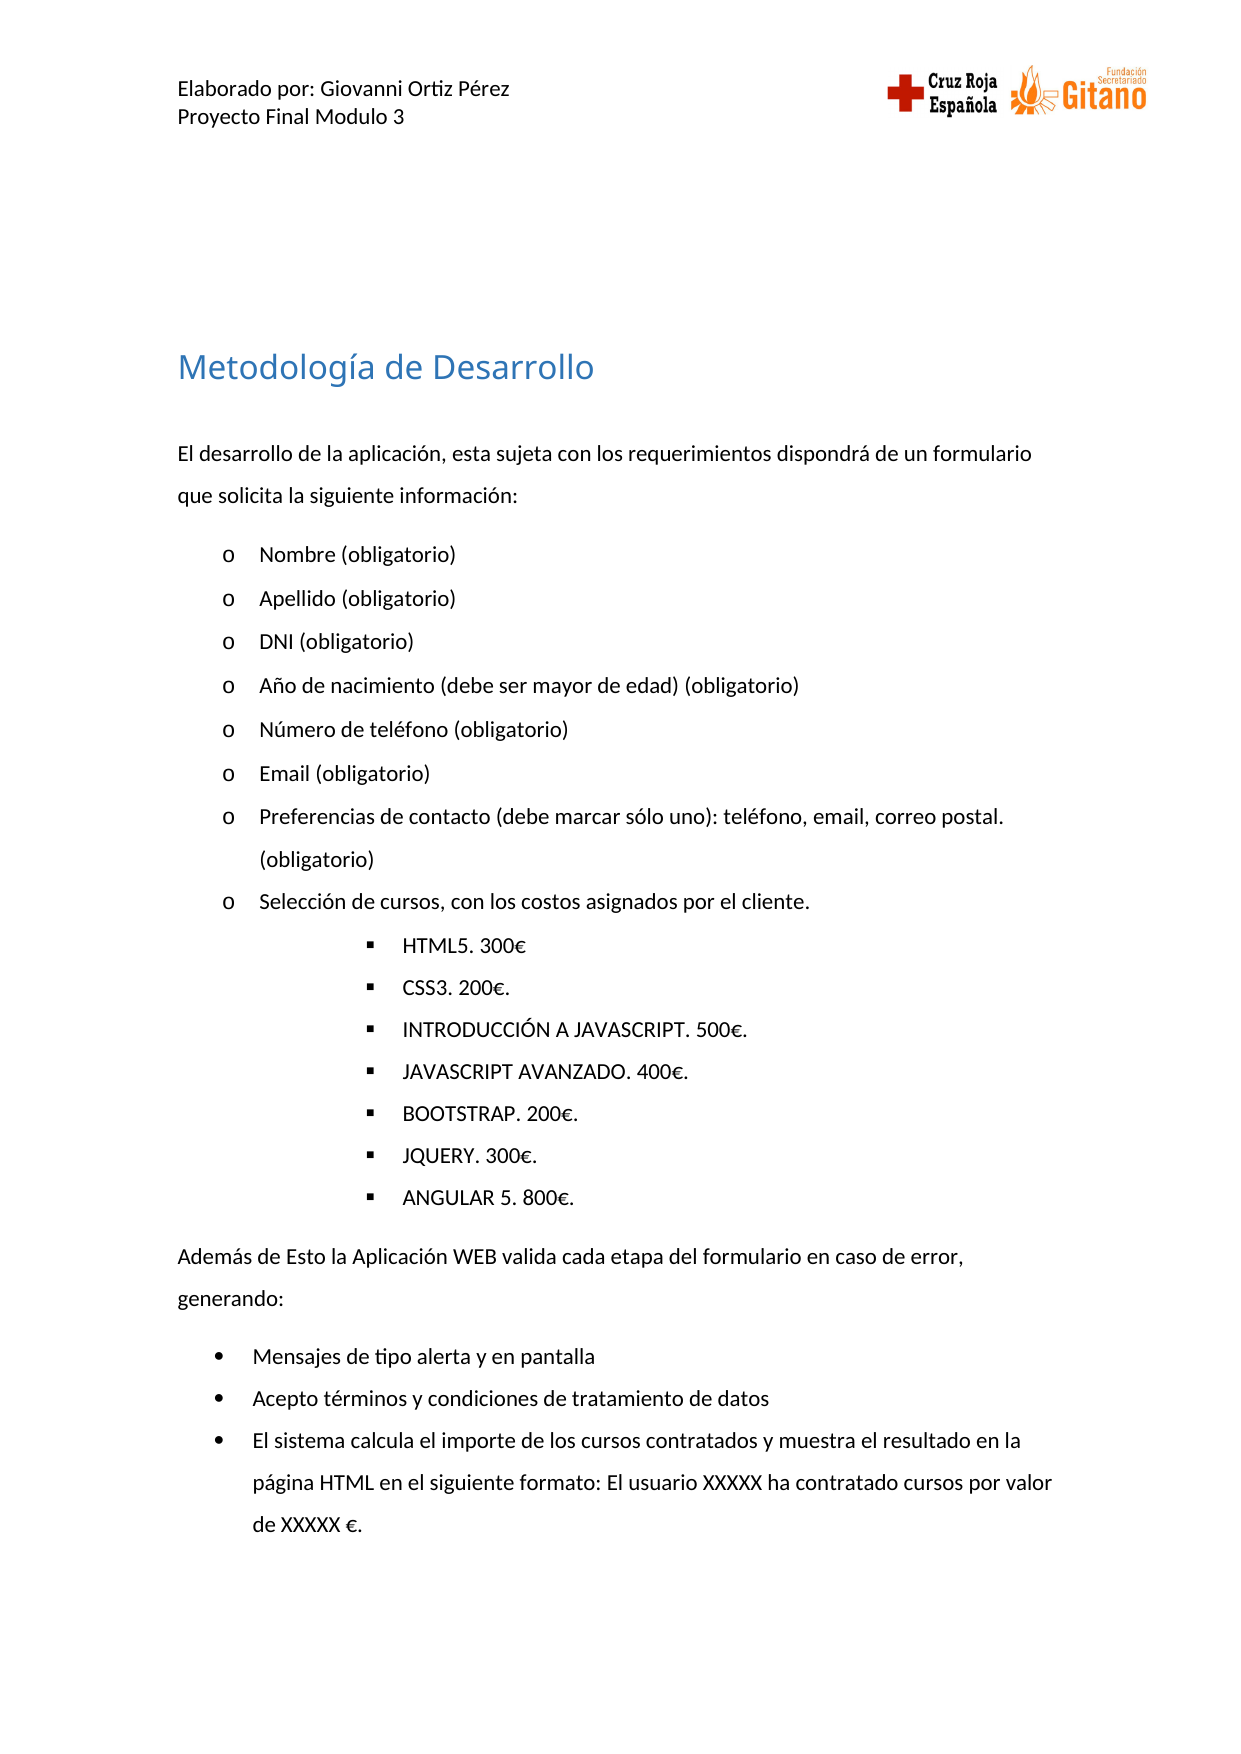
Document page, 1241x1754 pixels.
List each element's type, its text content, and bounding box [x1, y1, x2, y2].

list ANGULAR 5. 800€. [365, 1183, 1063, 1211]
list BOOTSTRAP. 200€. [365, 1099, 1063, 1127]
picture [1005, 65, 1150, 118]
list Preferencias de contacto (debe marcar sólo uno): teléfono, email, correo postal. (obligatorio) [222, 802, 1063, 873]
list El sistema calcula el importe de los cursos contratados y muestra el resultado en la página HTML en el siguiente formato: El usuario XXXXX ha contratado cursos por valor de XXXXX €. [215, 1426, 1063, 1538]
picture [887, 67, 1004, 118]
list Número de teléfono (obligatorio) [222, 715, 1063, 744]
list HTML5. 300€ [365, 931, 1063, 959]
list Nombre (obligatorio) [222, 540, 1063, 569]
list CSS3. 200€. [365, 973, 1063, 1001]
list JQUERY. 300€. [365, 1141, 1063, 1169]
list Email (obligatorio) [222, 759, 1063, 788]
list Año de nacimiento (debe ser mayor de edad) (obligatorio) [222, 671, 1063, 700]
text El desarrollo de la aplicación, esta sujeta con los requerimientos dispondrá de un formulario que solicita la siguiente información: [177, 439, 1063, 509]
list JAVASCRIPT AVANZADO. 400€. [365, 1057, 1063, 1085]
list INTRODUCCIÓN A JAVASCRIPT. 500€. [365, 1015, 1063, 1043]
subtitle Metodología de Desarrollo [177, 343, 1063, 389]
list DNI (obligatorio) [222, 627, 1063, 657]
list Selección de cursos, con los costos asignados por el cliente. [222, 887, 1063, 917]
text Además de Esto la Aplicación WEB valida cada etapa del formulario en caso de error, generando: [177, 1242, 1063, 1312]
list Mensajes de tipo alerta y en pantalla [215, 1342, 1063, 1370]
list Apellido (obligatorio) [222, 584, 1063, 613]
list Acepto términos y condiciones de tratamiento de datos [215, 1384, 1063, 1412]
